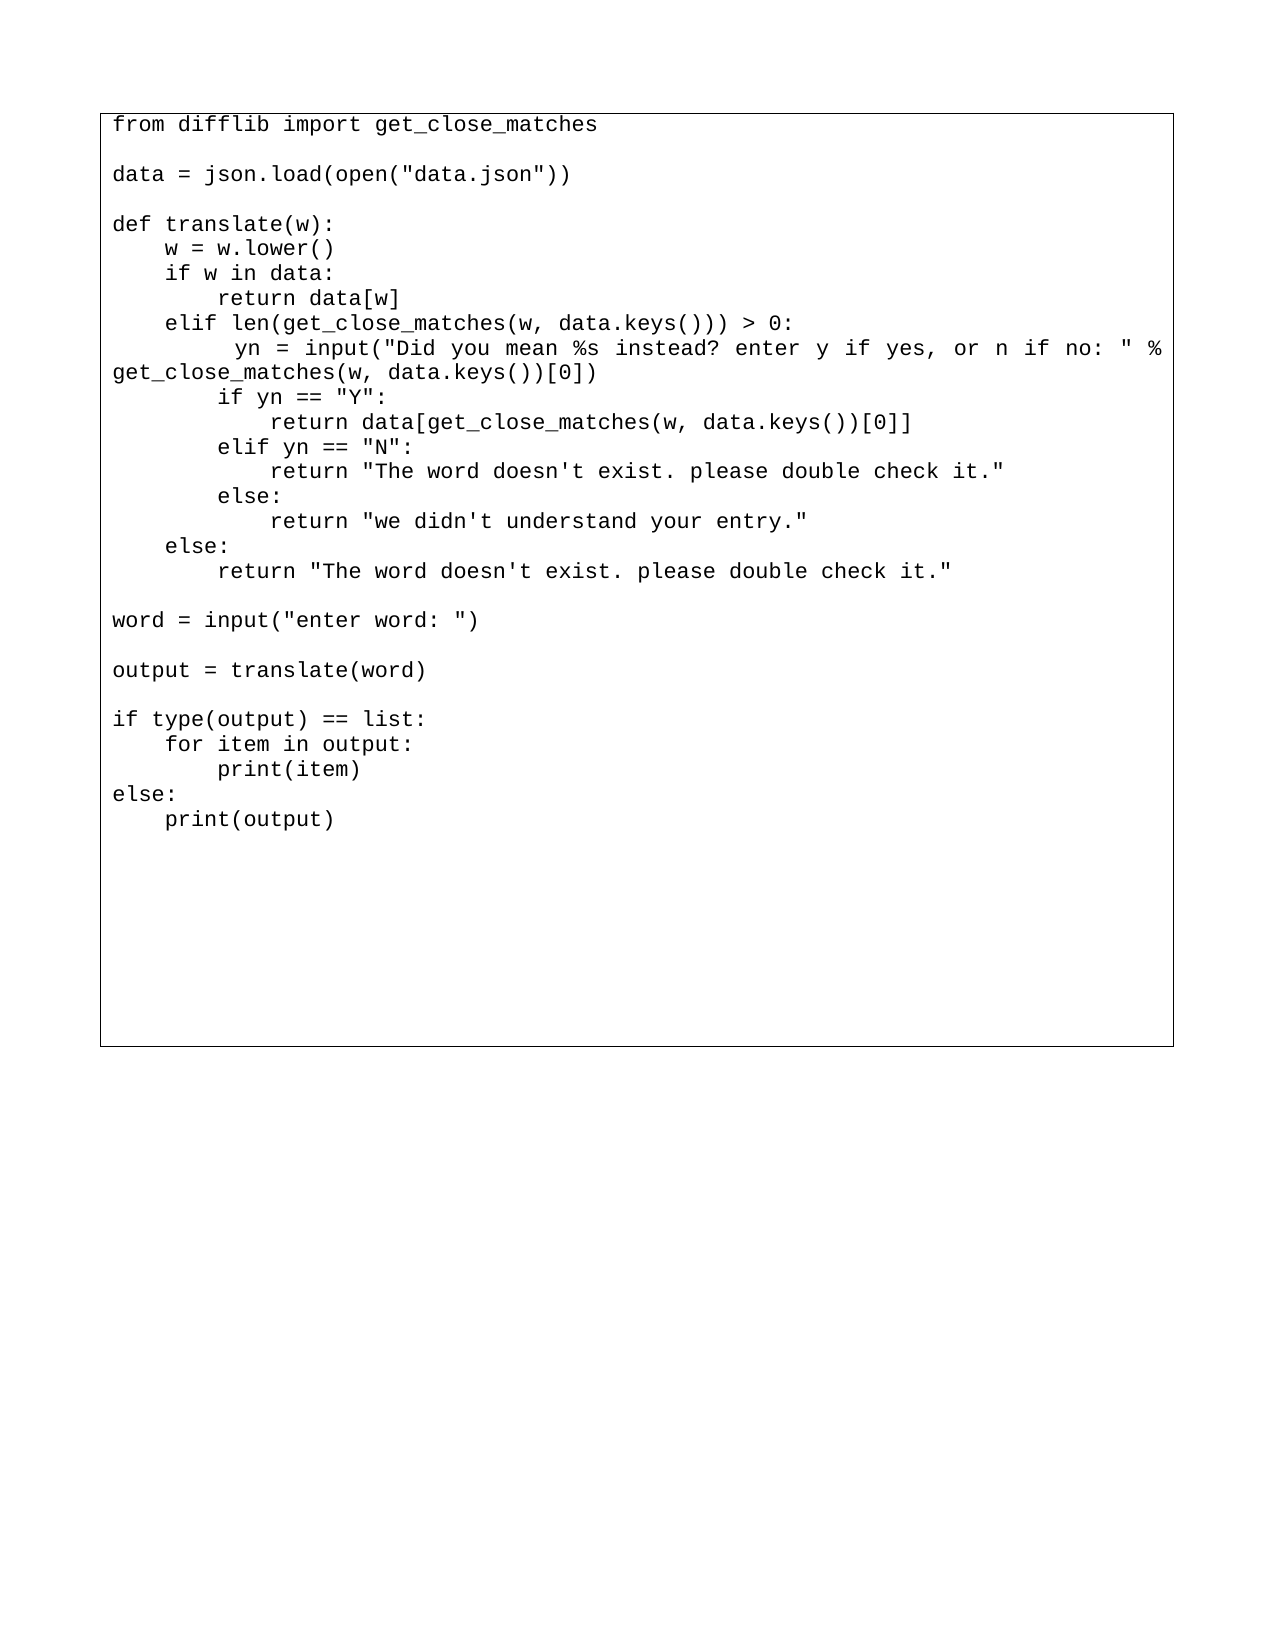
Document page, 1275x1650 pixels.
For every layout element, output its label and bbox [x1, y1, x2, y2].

table_cell [101, 114, 1173, 1046]
